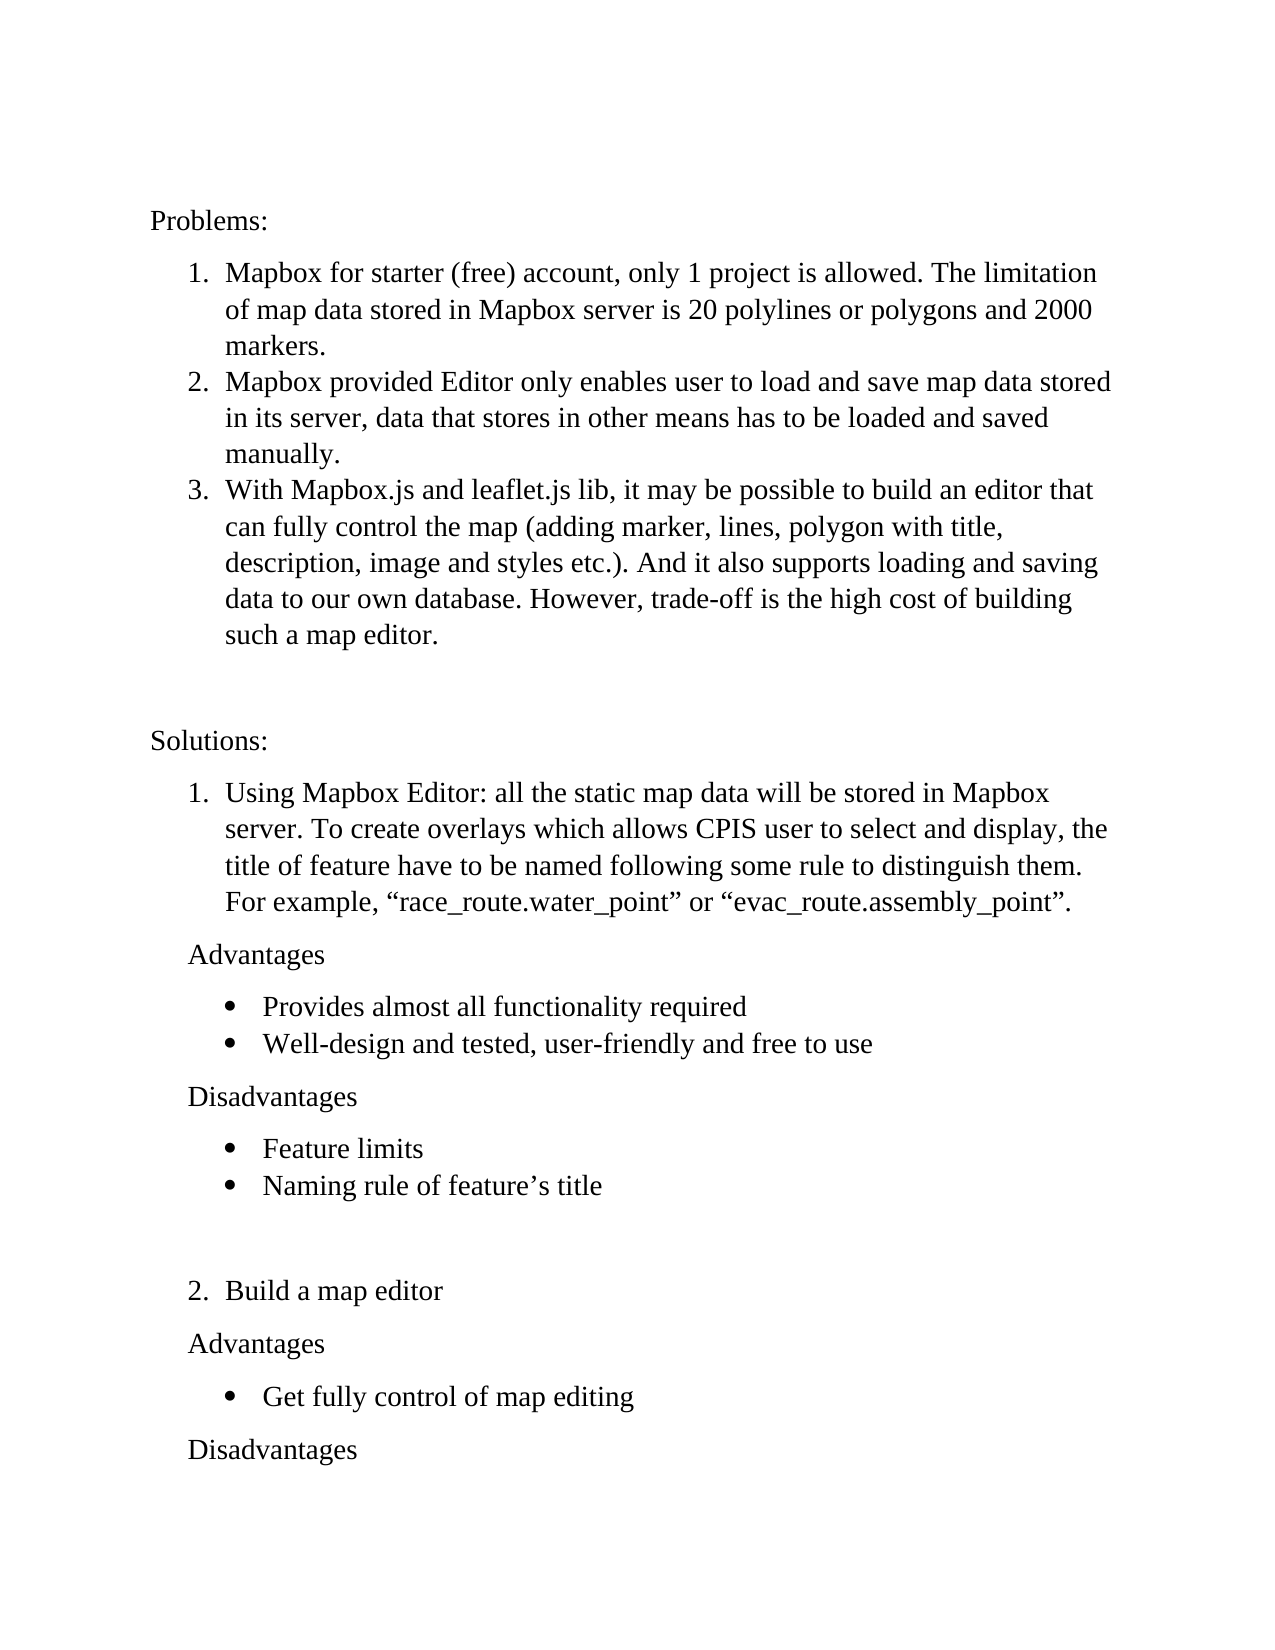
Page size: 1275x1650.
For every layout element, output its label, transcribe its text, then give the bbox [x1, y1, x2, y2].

list Build a map editor [187, 1273, 1125, 1307]
list Mapbox provided Editor only enables user to load and save map data stored in its server, data that stores in other means has to be loaded and saved manually. [187, 364, 1125, 470]
text Problems: [150, 203, 1125, 236]
text Advantages [187, 937, 1125, 970]
list Mapbox for starter (free) account, only 1 project is allowed. The limitation of map data stored in Mapbox server is 20 polylines or polygons and 2000 markers. [187, 256, 1125, 361]
list Provides almost all functionality required [225, 989, 1125, 1023]
list Well-design and tested, user-friendly and free to use [225, 1026, 1125, 1059]
text Solutions: [150, 723, 1125, 756]
text Advantages [187, 1326, 1125, 1360]
text Disadvantages [150, 1432, 1125, 1466]
list Feature limits [225, 1132, 1125, 1165]
text Disadvantages [150, 1079, 1125, 1112]
list Get fully control of map editing [225, 1379, 1125, 1413]
list With Mapbox.js and leaflet.js lib, it may be possible to build an editor that can fully control the map (adding marker, lines, polygon with title, description, image and styles etc.). And it also supports loading and saving data to our own database. However, trade-off is the high cost of building such a map editor. [187, 472, 1125, 651]
list Naming rule of feature’s title [225, 1168, 1125, 1201]
list Using Mapbox Editor: all the static map data will be stored in Mapbox server. To create overlays which allows CPIS user to select and display, the title of feature have to be named following some rule to distinguish them. For example, “race_route.water_point” or “evac_route.assembly_point”. [187, 776, 1125, 917]
